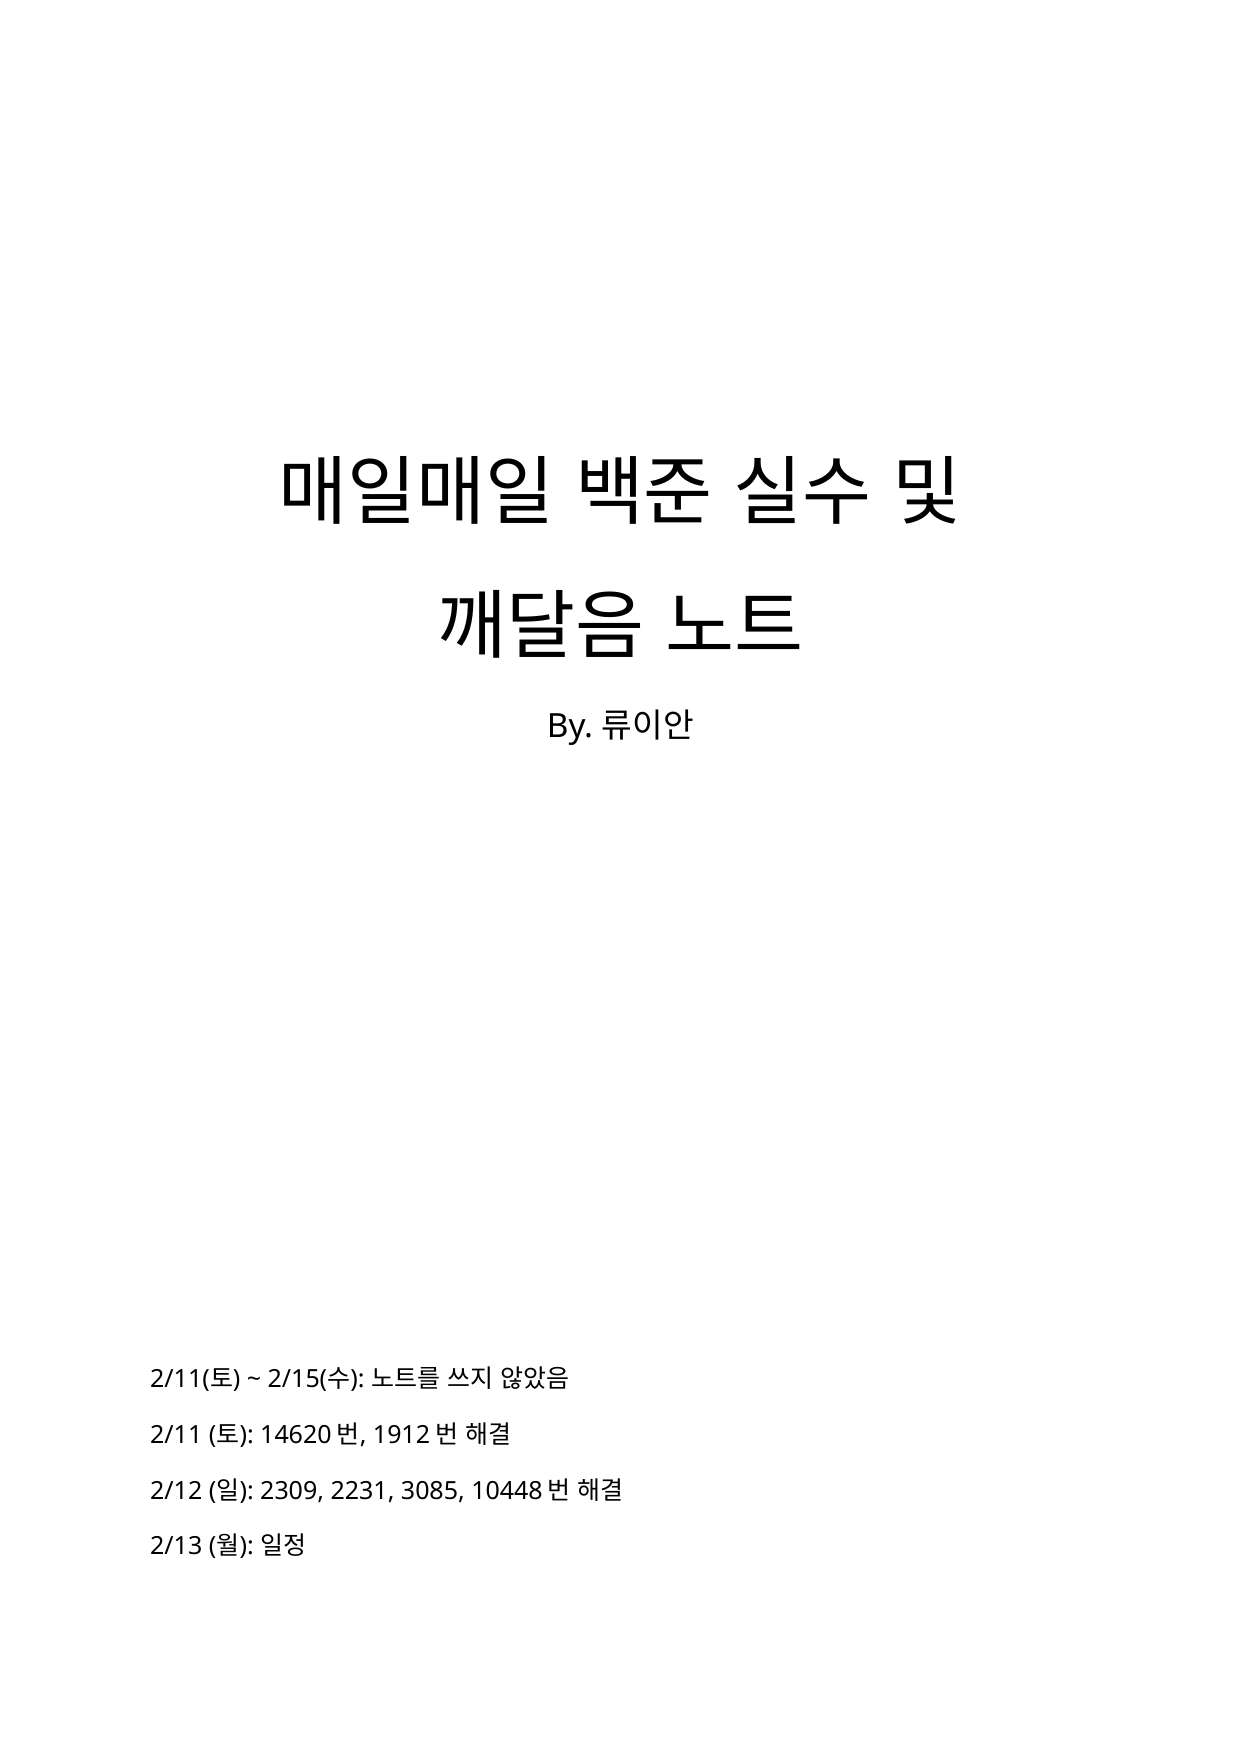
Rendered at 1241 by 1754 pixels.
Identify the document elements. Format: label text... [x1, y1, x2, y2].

text 2/12 (일): 2309, 2231, 3085, 10448번 해결 [150, 1470, 1090, 1506]
text 깨달음 노트 [150, 565, 1090, 674]
text 2/11 (토): 14620번, 1912번 해결 [150, 1414, 1090, 1451]
text 매일매일 백준 실수 및 [150, 431, 1090, 540]
text 2/11(토) ~ 2/15(수): 노트를 쓰지 않았음 [150, 1359, 1090, 1395]
text 2/13 (월): 일정 [150, 1526, 1090, 1562]
text By. 류이안 [150, 699, 1090, 747]
